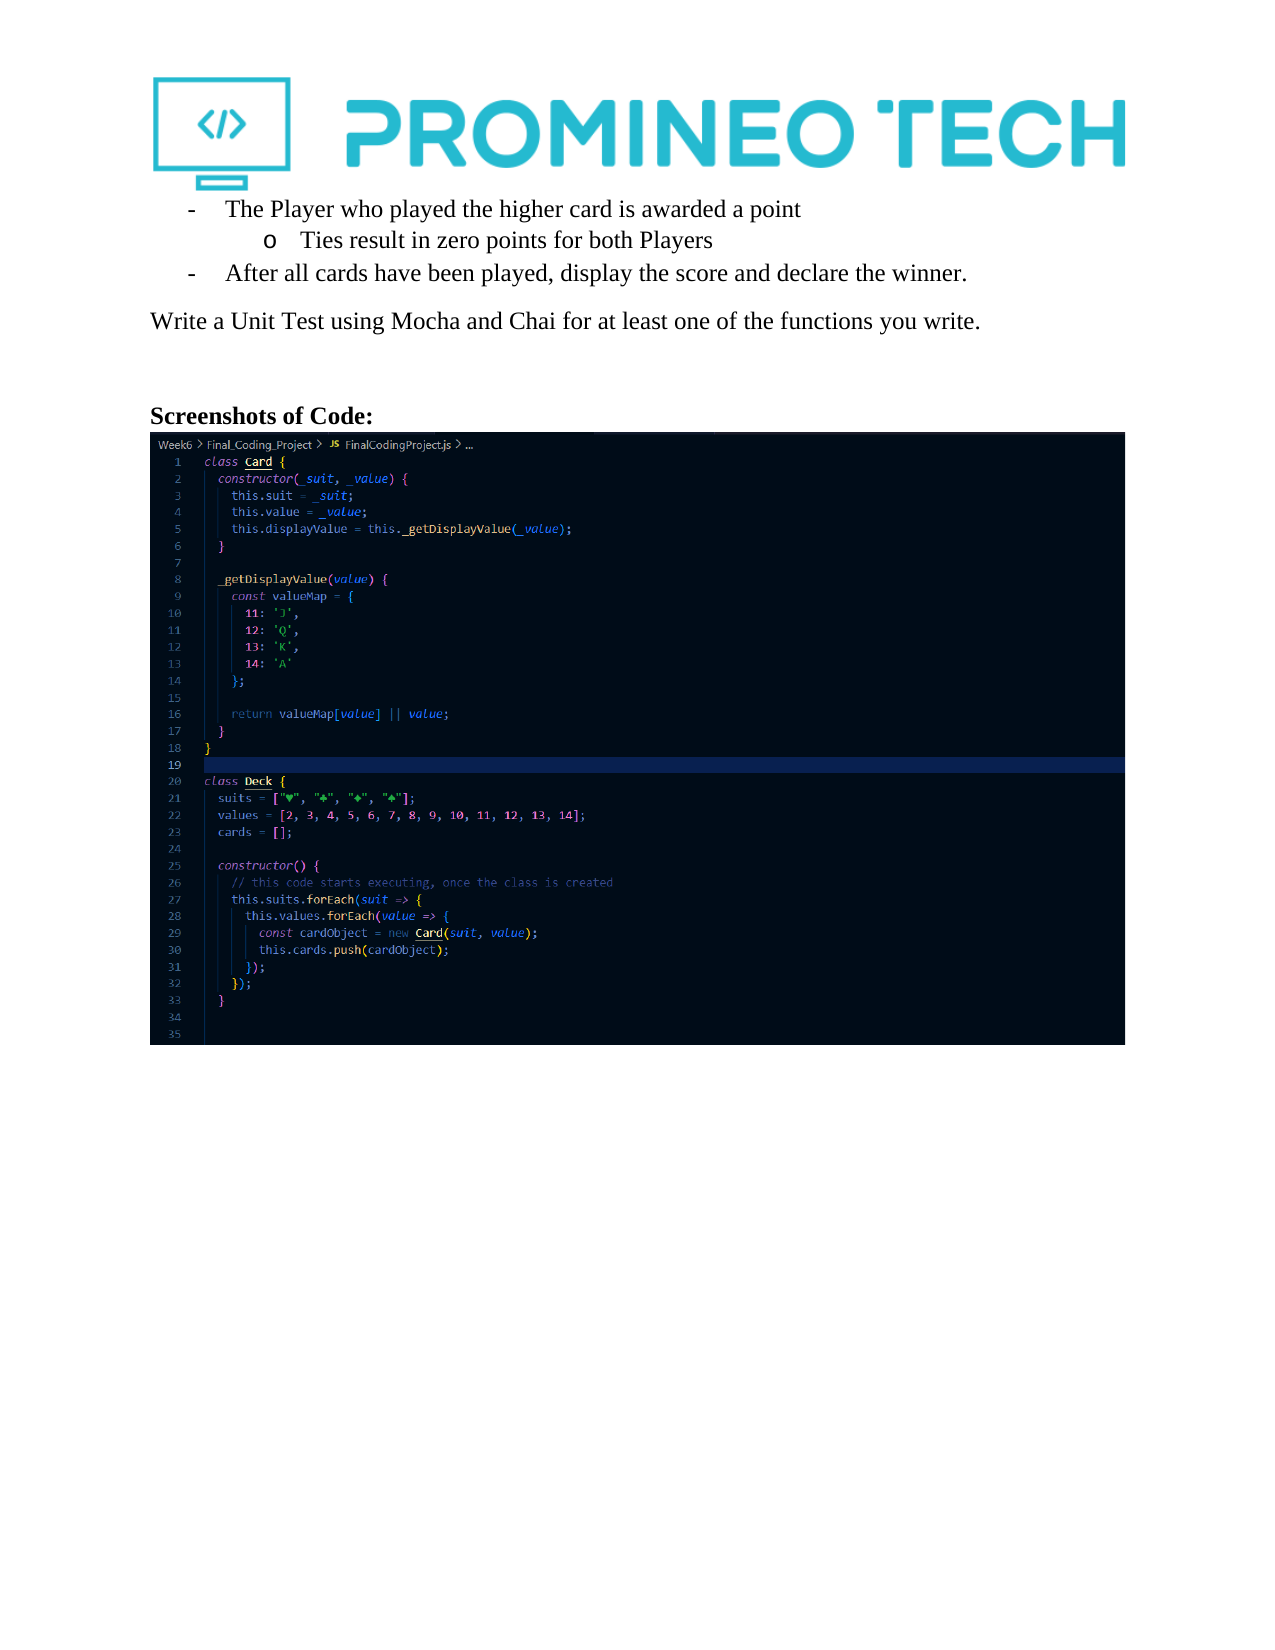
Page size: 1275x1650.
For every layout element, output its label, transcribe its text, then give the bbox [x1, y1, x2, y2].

text Screenshots of Code: [150, 401, 1125, 432]
text Write a Unit Test using Mocha and Chai for at least one of the functions you write. [150, 306, 1125, 334]
list The Player who played the higher card is awarded a point [187, 194, 1125, 222]
list After all cards have been played, display the score and declare the winner. [187, 258, 1125, 287]
list Ties result in zero points for both Players [262, 225, 1125, 256]
picture [150, 432, 1125, 1045]
picture [150, 75, 1125, 194]
